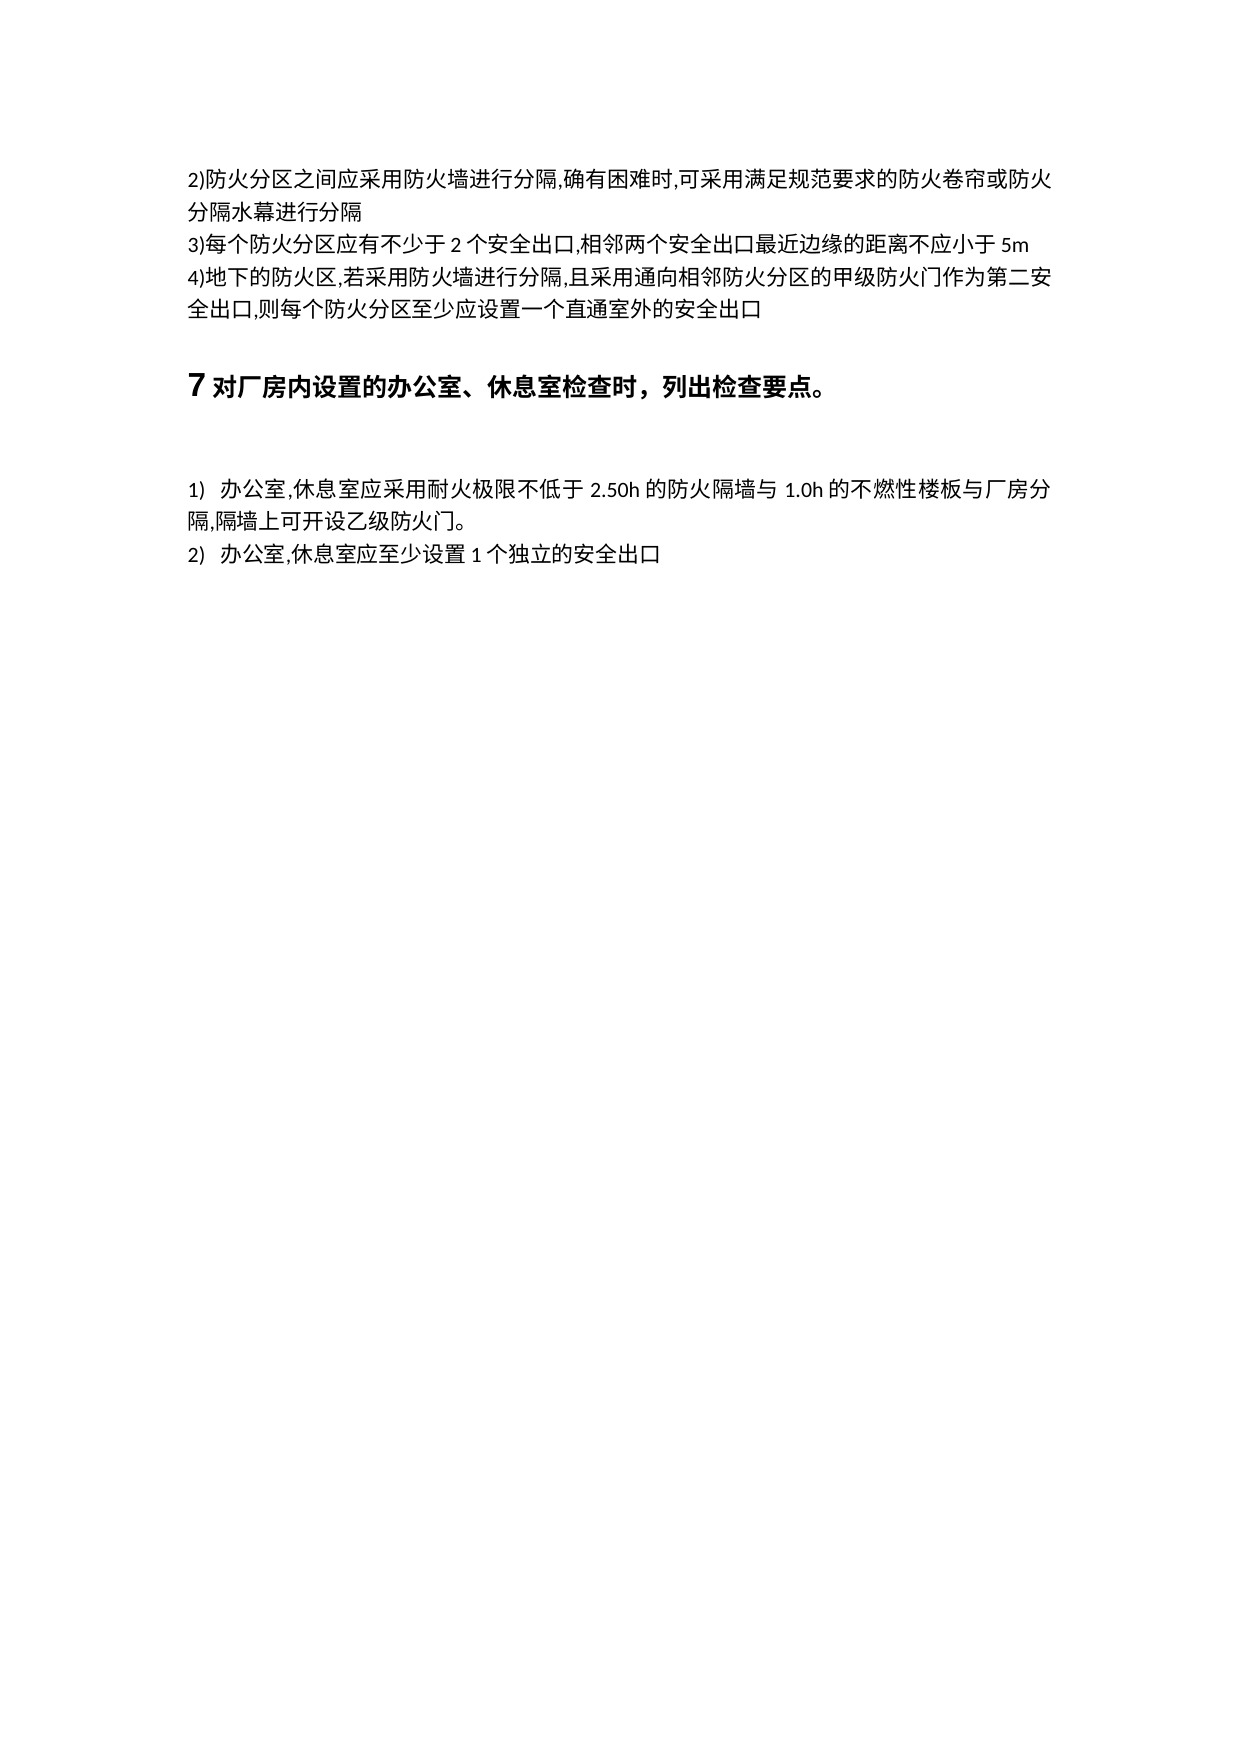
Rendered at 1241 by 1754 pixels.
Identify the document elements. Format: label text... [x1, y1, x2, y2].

subtitle 7对厂房内设置的办公室、休息室检查时，列出检查要点。 [187, 352, 1053, 417]
list 办公室,休息室应至少设置1个独立的安全出口 [187, 536, 1053, 569]
text 4)地下的防火区,若采用防火墙进行分隔,且采用通向相邻防火分区的甲级防火门作为第二安全出口,则每个防火分区至少应设置一个直通室外的安全出口 [187, 259, 1053, 324]
text 3)每个防火分区应有不少于2个安全出口,相邻两个安全出口最近边缘的距离不应小于5m [187, 227, 1053, 259]
list 办公室,休息室应采用耐火极限不低于2.50h的防火隔墙与1.0h的不燃性楼板与厂房分隔,隔墙上可开设乙级防火门。 [187, 471, 1053, 536]
text 2)防火分区之间应采用防火墙进行分隔,确有困难时,可采用满足规范要求的防火卷帘或防火分隔水幕进行分隔 [187, 162, 1053, 227]
